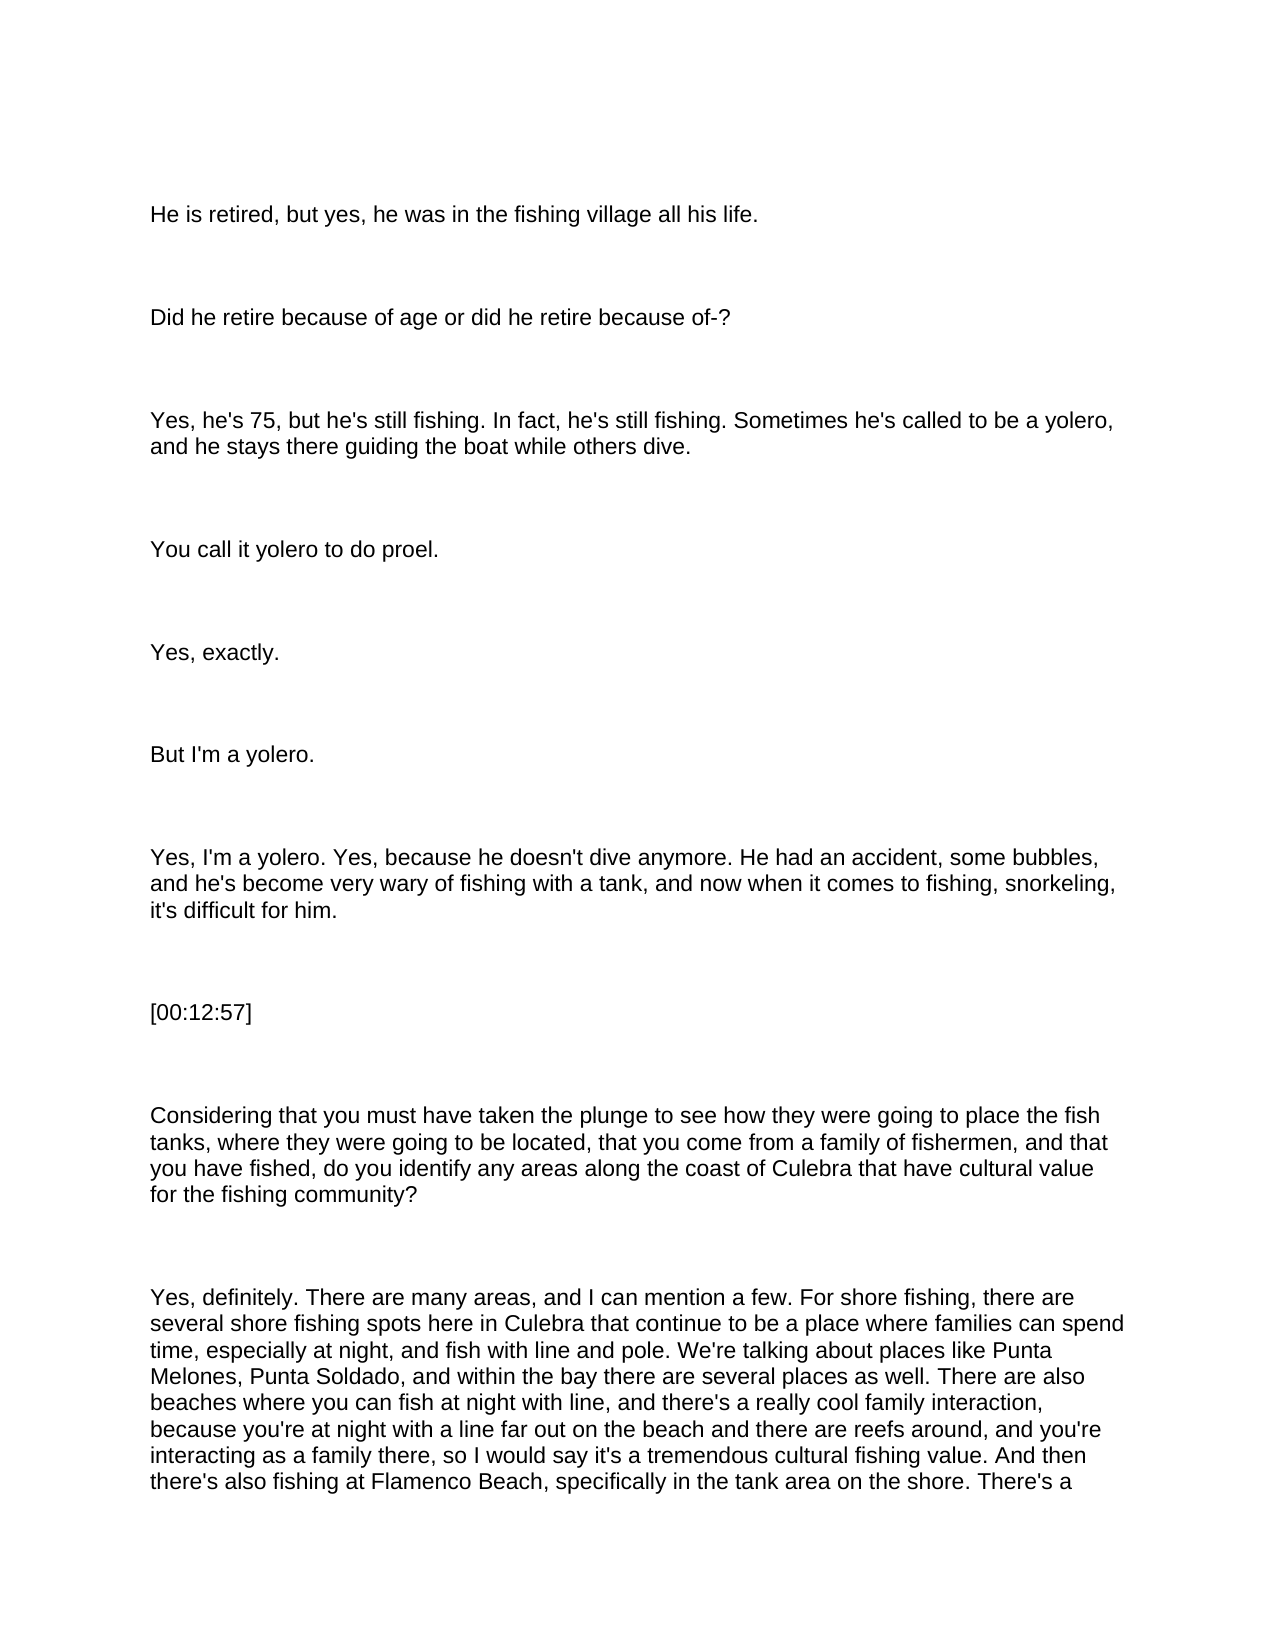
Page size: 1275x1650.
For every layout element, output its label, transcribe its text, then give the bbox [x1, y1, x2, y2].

text Yes, I'm a yolero. Yes, because he doesn't dive anymore. He had an accident, some bubbles, and he's become very wary of fishing with a tank, and now when it comes to fishing, snorkeling, it's difficult for him. [150, 844, 1125, 923]
text Considering that you must have taken the plunge to see how they were going to place the fish tanks, where they were going to be located, that you come from a family of fishermen, and that you have fished, do you identify any areas along the coast of Culebra that have cultural value for the fishing community? [150, 1102, 1125, 1207]
text Yes, exactly. [150, 638, 1125, 665]
text [00:12:57] [150, 999, 1125, 1026]
text But I'm a yolero. [150, 741, 1125, 768]
text You call it yolero to do proel. [150, 536, 1125, 562]
text Yes, he's 75, but he's still fishing. In fact, he's still fishing. Sometimes he's called to be a yolero, and he stays there guiding the boat while others dive. [150, 407, 1125, 459]
text Did he retire because of age or did he retire because of-? [150, 304, 1125, 330]
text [150, 1284, 1125, 1495]
text He is retired, but yes, he was in the fishing village all his life. [150, 201, 1125, 228]
